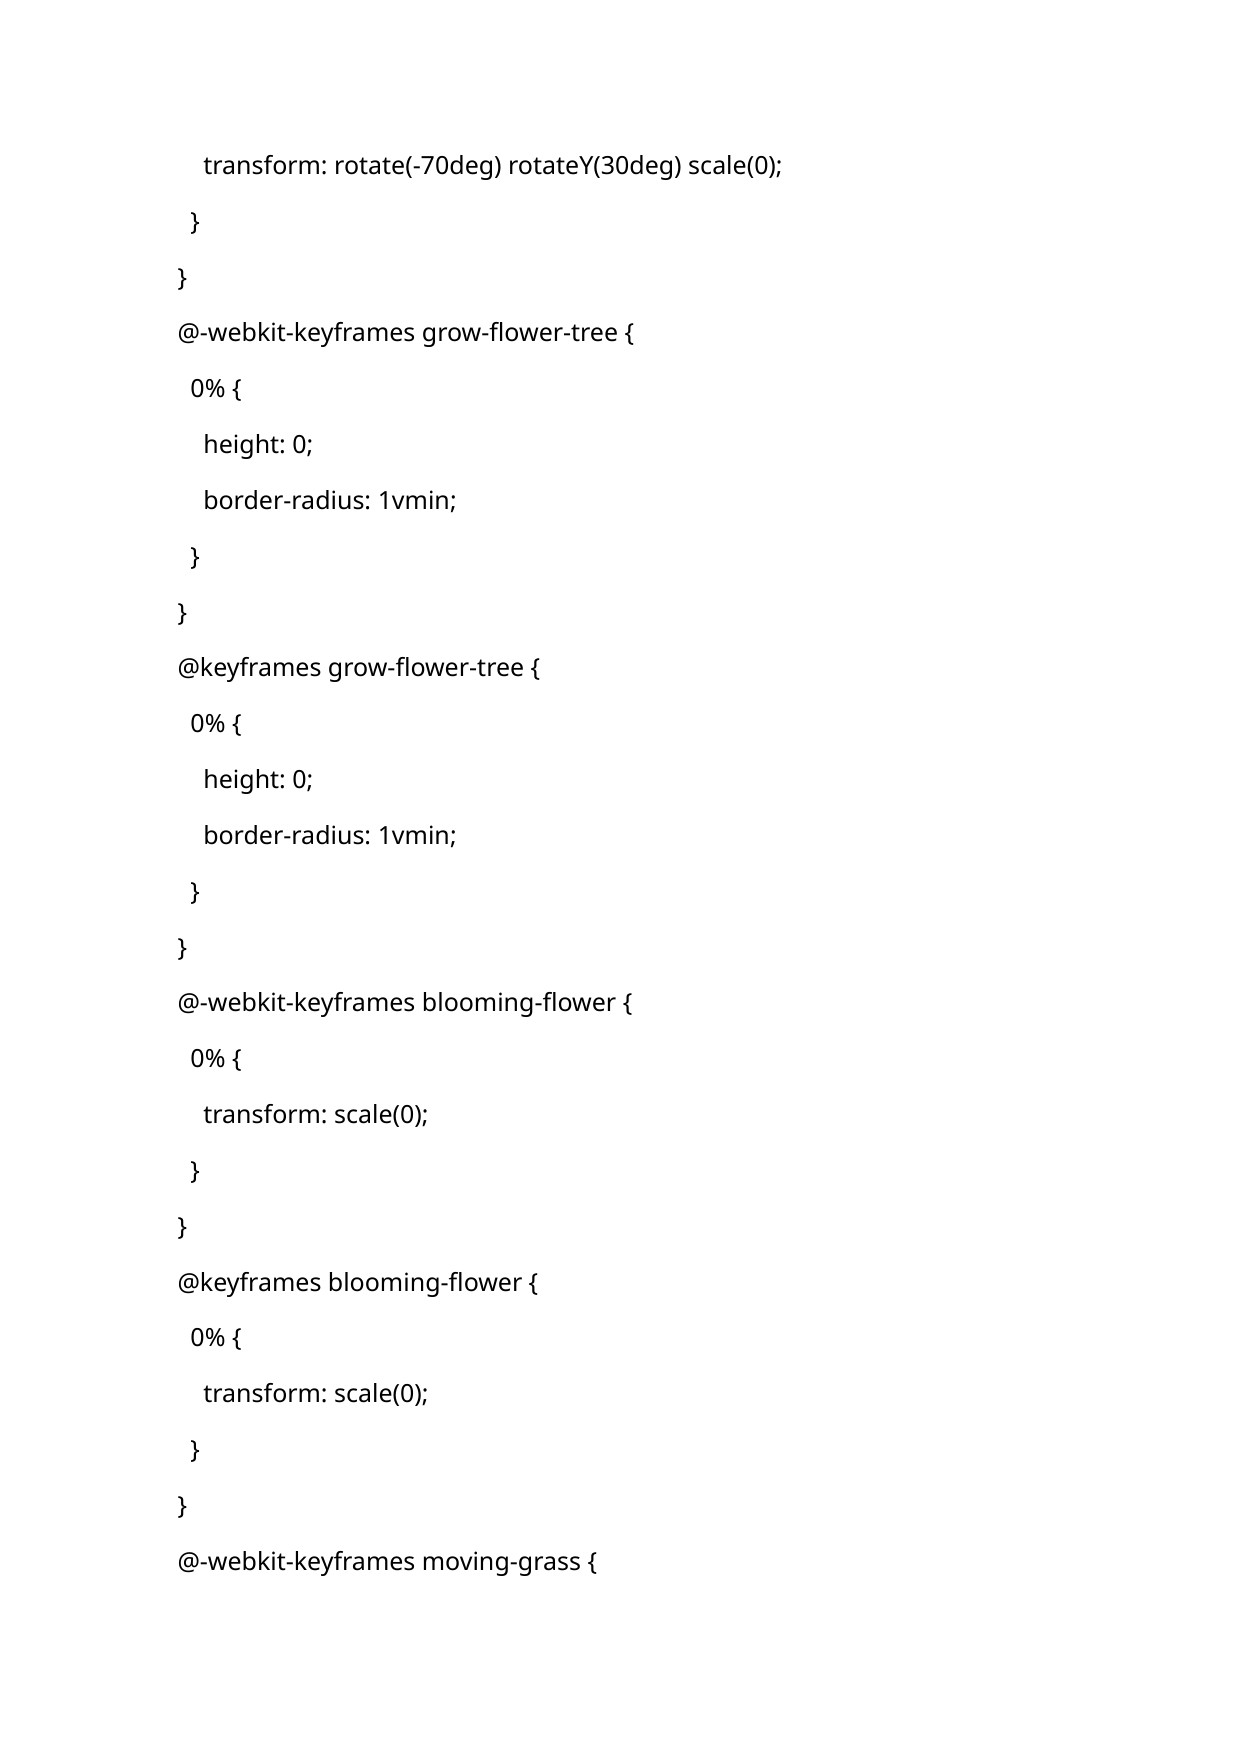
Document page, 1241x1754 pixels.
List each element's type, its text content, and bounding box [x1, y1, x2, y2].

text 0% { [177, 1041, 1063, 1075]
text } [177, 1432, 1063, 1466]
text 0% { [177, 371, 1063, 405]
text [177, 148, 1063, 182]
text } [177, 203, 1063, 237]
text @-webkit-keyframes grow-flower-tree { [177, 315, 1063, 349]
text } [177, 873, 1063, 907]
text } [177, 1208, 1063, 1242]
text } [177, 929, 1063, 963]
text height: 0; [177, 762, 1063, 796]
text transform: scale(0); [177, 1097, 1063, 1131]
text 0% { [177, 706, 1063, 740]
text height: 0; [177, 427, 1063, 461]
text @keyframes blooming-flower { [177, 1264, 1063, 1298]
text transform: scale(0); [177, 1376, 1063, 1410]
text } [177, 1488, 1063, 1522]
text @-webkit-keyframes blooming-flower { [177, 985, 1063, 1019]
text @-webkit-keyframes moving-grass { [177, 1543, 1063, 1577]
text 0% { [177, 1320, 1063, 1354]
text } [177, 259, 1063, 293]
text } [177, 538, 1063, 572]
text border-radius: 1vmin; [177, 818, 1063, 852]
text @keyframes grow-flower-tree { [177, 650, 1063, 684]
text border-radius: 1vmin; [177, 483, 1063, 517]
text } [177, 1153, 1063, 1187]
text } [177, 594, 1063, 628]
